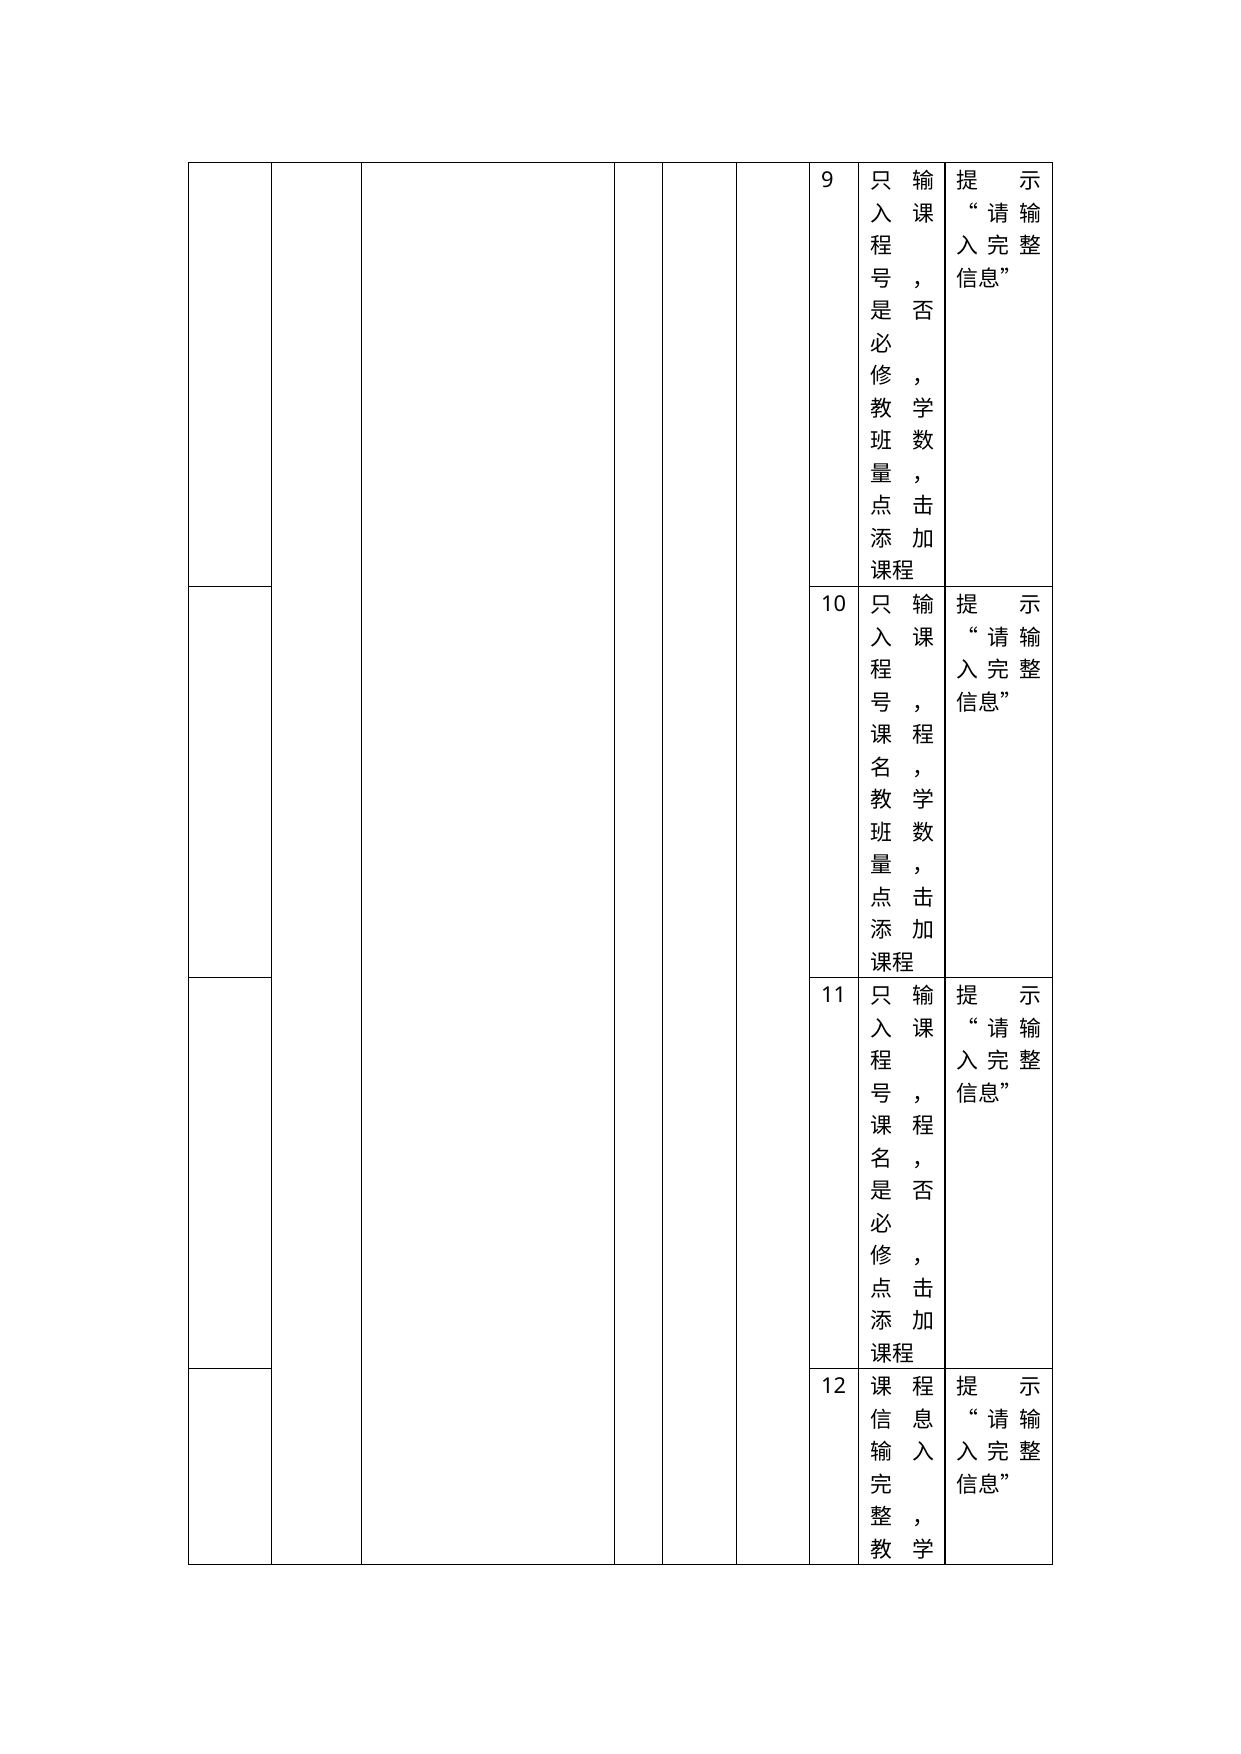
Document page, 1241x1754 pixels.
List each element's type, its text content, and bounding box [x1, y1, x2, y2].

table_cell 提示“请输入完整信息” [946, 163, 1052, 586]
table_cell 只输入课程号，课程名，是否必修，点击添加课程 [859, 978, 944, 1368]
table_cell [189, 978, 271, 1368]
table_cell 11 [810, 978, 858, 1368]
table_cell 10 [810, 587, 858, 977]
table_cell 12 [810, 1369, 858, 1564]
table_cell 9 [810, 163, 858, 586]
table_cell 只输入课程号，课程名，教学班数量，点击添加课程 [859, 587, 944, 977]
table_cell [859, 1369, 944, 1564]
table_cell 提示“请输入完整信息” [946, 1369, 1052, 1564]
table_cell [189, 587, 271, 977]
table_cell [189, 1369, 271, 1564]
table_cell [189, 163, 271, 586]
table_cell 只输入课程号，是否必修，教学班数量，点击添加课程 [859, 163, 944, 586]
table_cell 提示“请输入完整信息” [946, 978, 1052, 1368]
table_cell 提示“请输入完整信息” [946, 587, 1052, 977]
